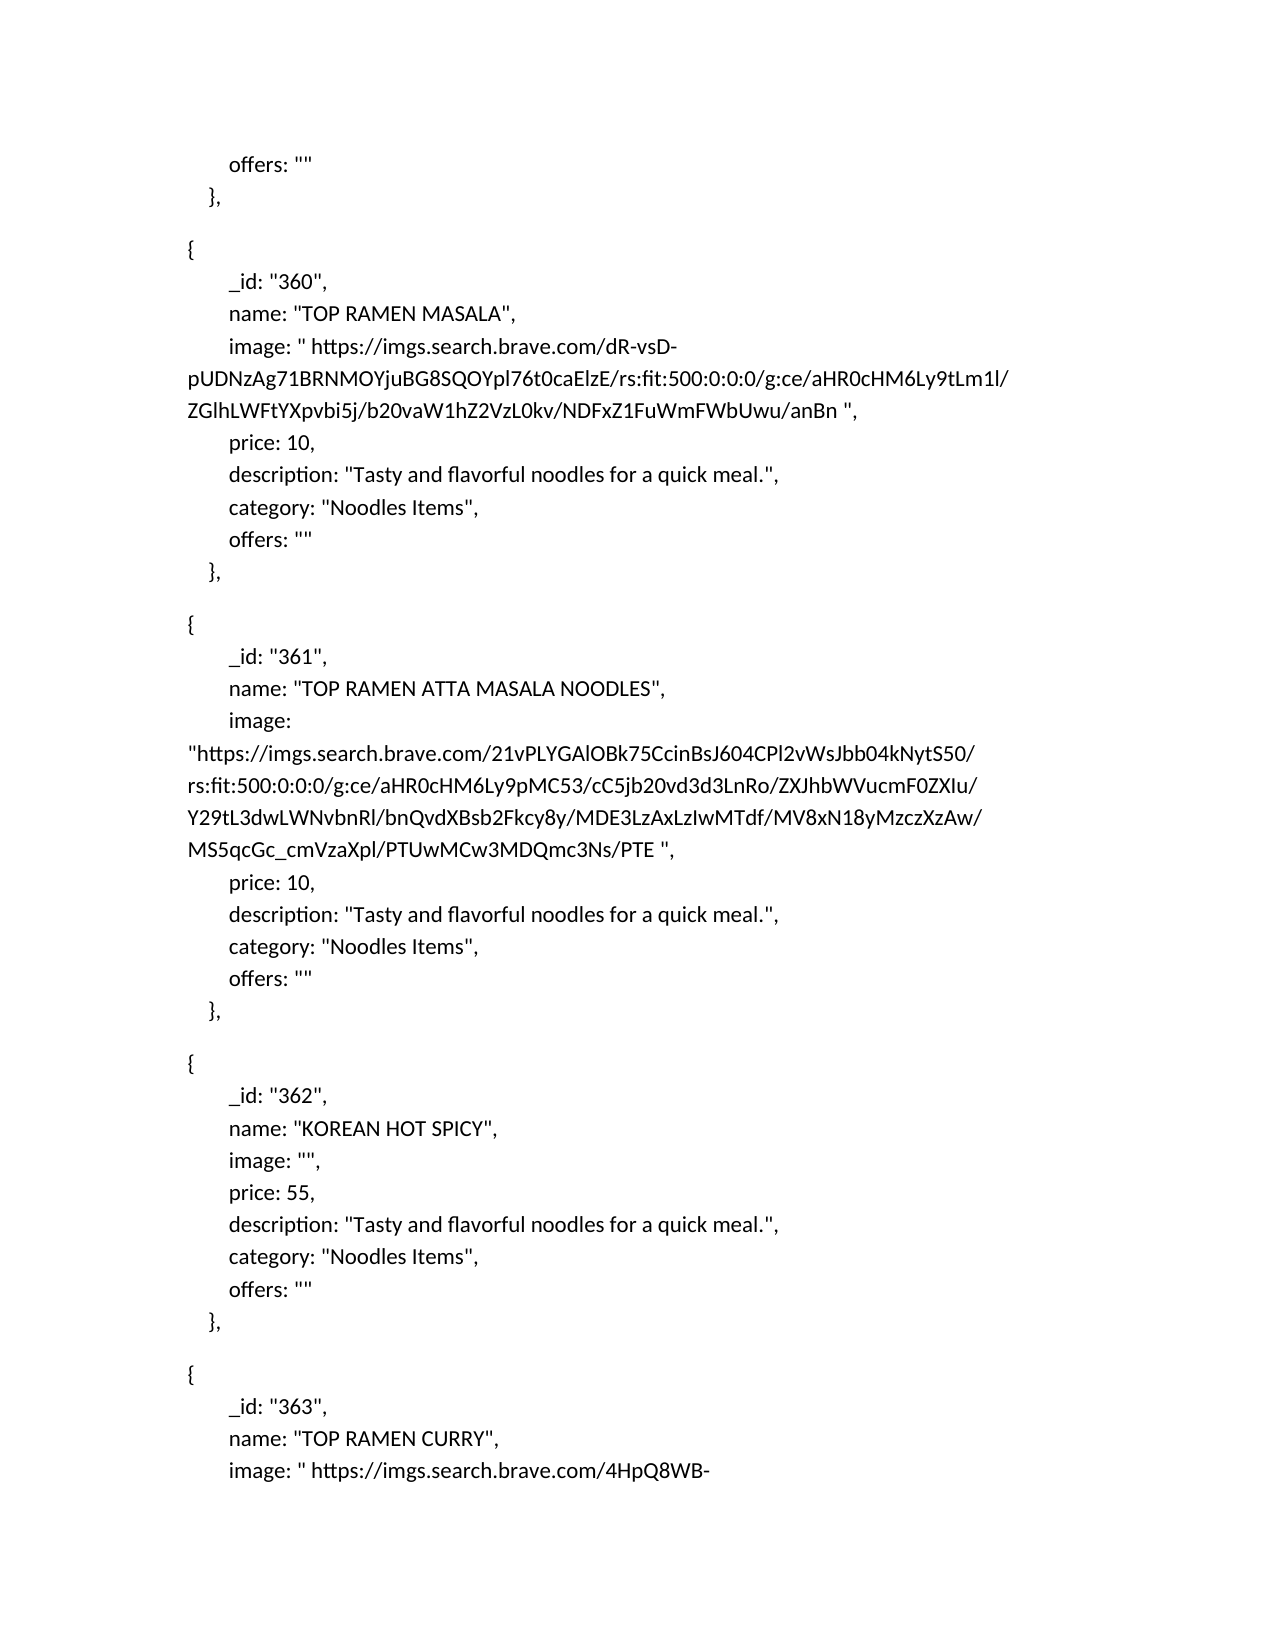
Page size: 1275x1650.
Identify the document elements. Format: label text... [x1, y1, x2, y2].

text { _id: "360", name: "TOP RAMEN MASALA", image: " https://imgs.search.brave.com/dR-vsD-pUDNzAg71BRNMOYjuBG8SQOYpl76t0caElzE/rs:fit:500:0:0:0/g:ce/aHR0cHM6Ly9tLm1l/ZGlhLWFtYXpvbi5j/b20vaW1hZ2VzL0kv/NDFxZ1FuWmFWbUwu/anBn ", price: 10, description: "Tasty and flavorful noodles for a quick meal.", category: "Noodles Items", offers: "" }, [187, 235, 1087, 585]
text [187, 1360, 1087, 1484]
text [187, 150, 1087, 210]
text { _id: "362", name: "KOREAN HOT SPICY", image: "", price: 55, description: "Tasty and flavorful noodles for a quick meal.", category: "Noodles Items", offers: "" }, [187, 1049, 1087, 1335]
text { _id: "361", name: "TOP RAMEN ATTA MASALA NOODLES", image: "https://imgs.search.brave.com/21vPLYGAlOBk75CcinBsJ604CPl2vWsJbb04kNytS50/rs:fit:500:0:0:0/g:ce/aHR0cHM6Ly9pMC53/cC5jb20vd3d3LnRo/ZXJhbWVucmF0ZXIu/Y29tL3dwLWNvbnRl/bnQvdXBsb2Fkcy8y/MDE3LzAxLzIwMTdf/MV8xN18yMzczXzAw/MS5qcGc_cmVzaXpl/PTUwMCw3MDQmc3Ns/PTE ", price: 10, description: "Tasty and flavorful noodles for a quick meal.", category: "Noodles Items", offers: "" }, [187, 610, 1087, 1024]
